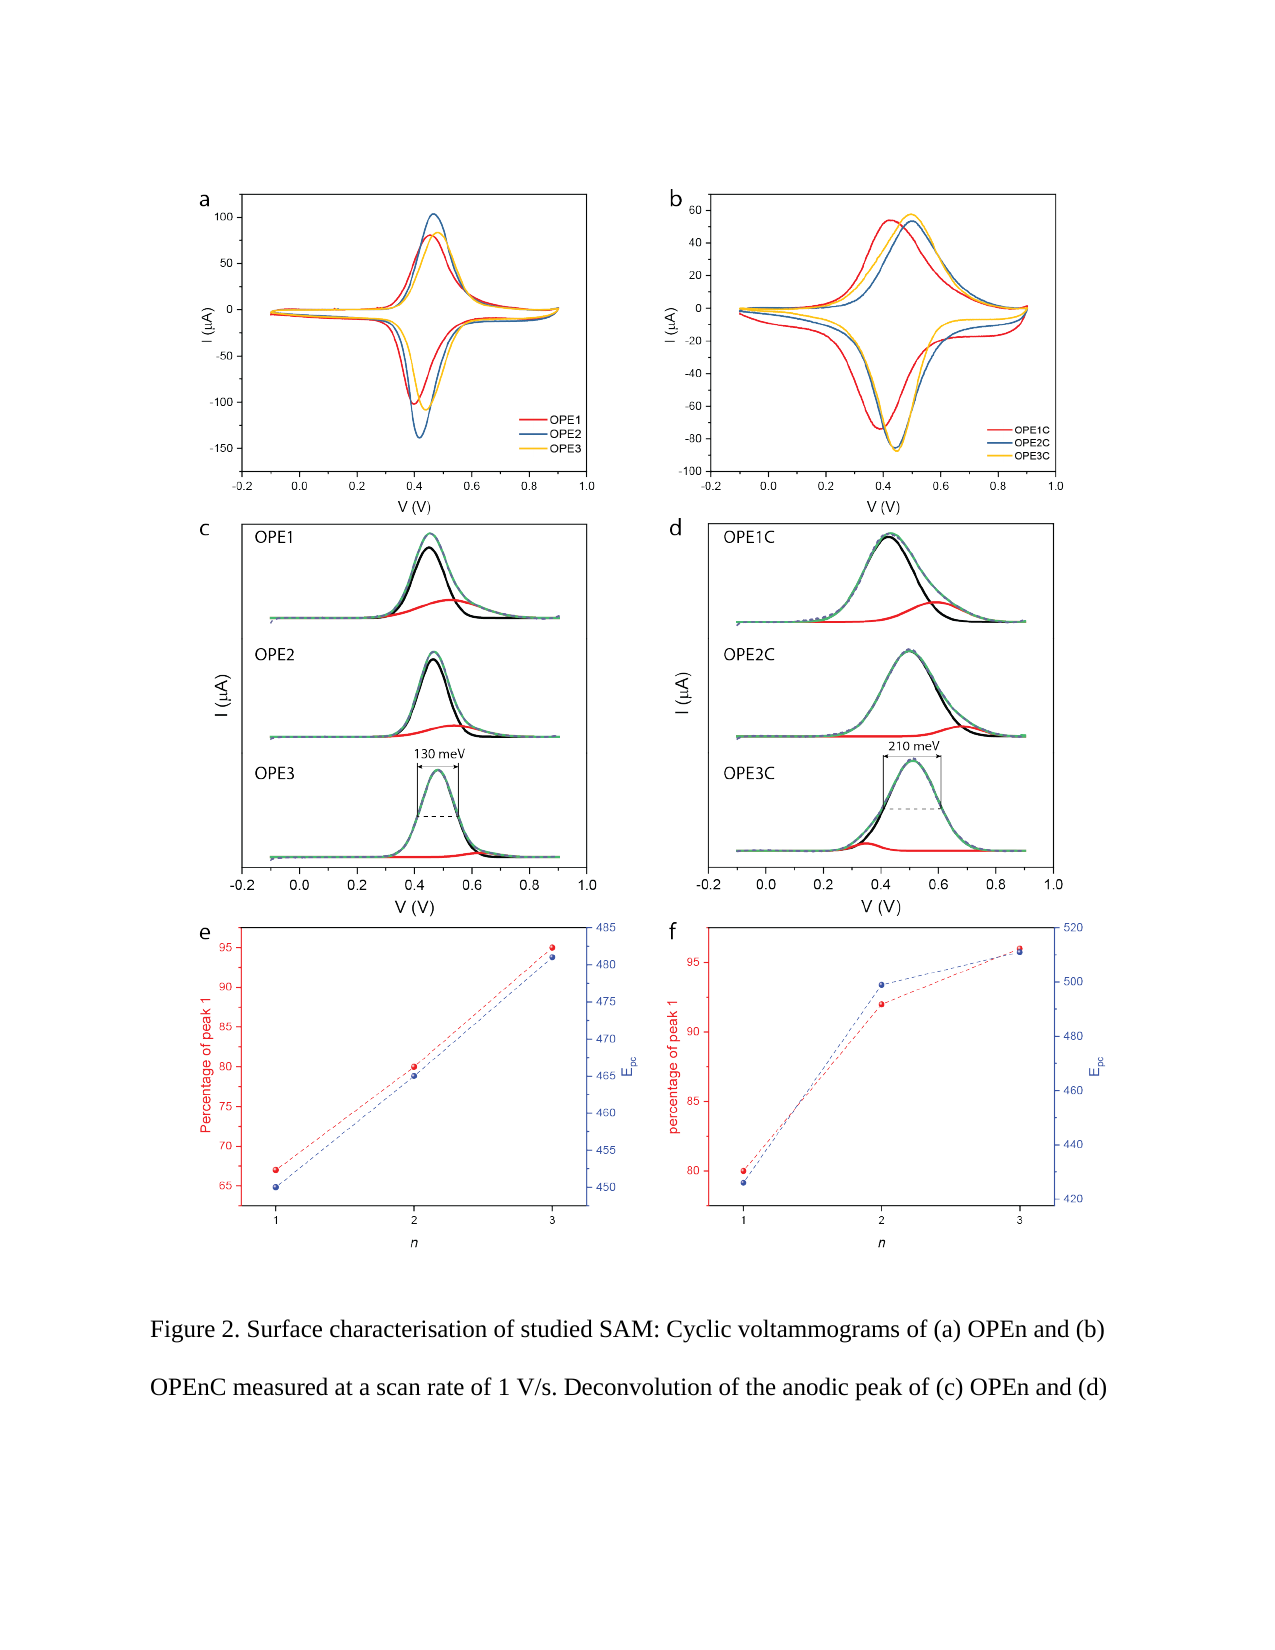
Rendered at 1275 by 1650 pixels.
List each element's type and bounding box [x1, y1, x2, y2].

picture [150, 150, 1125, 1270]
text [150, 1314, 1125, 1401]
